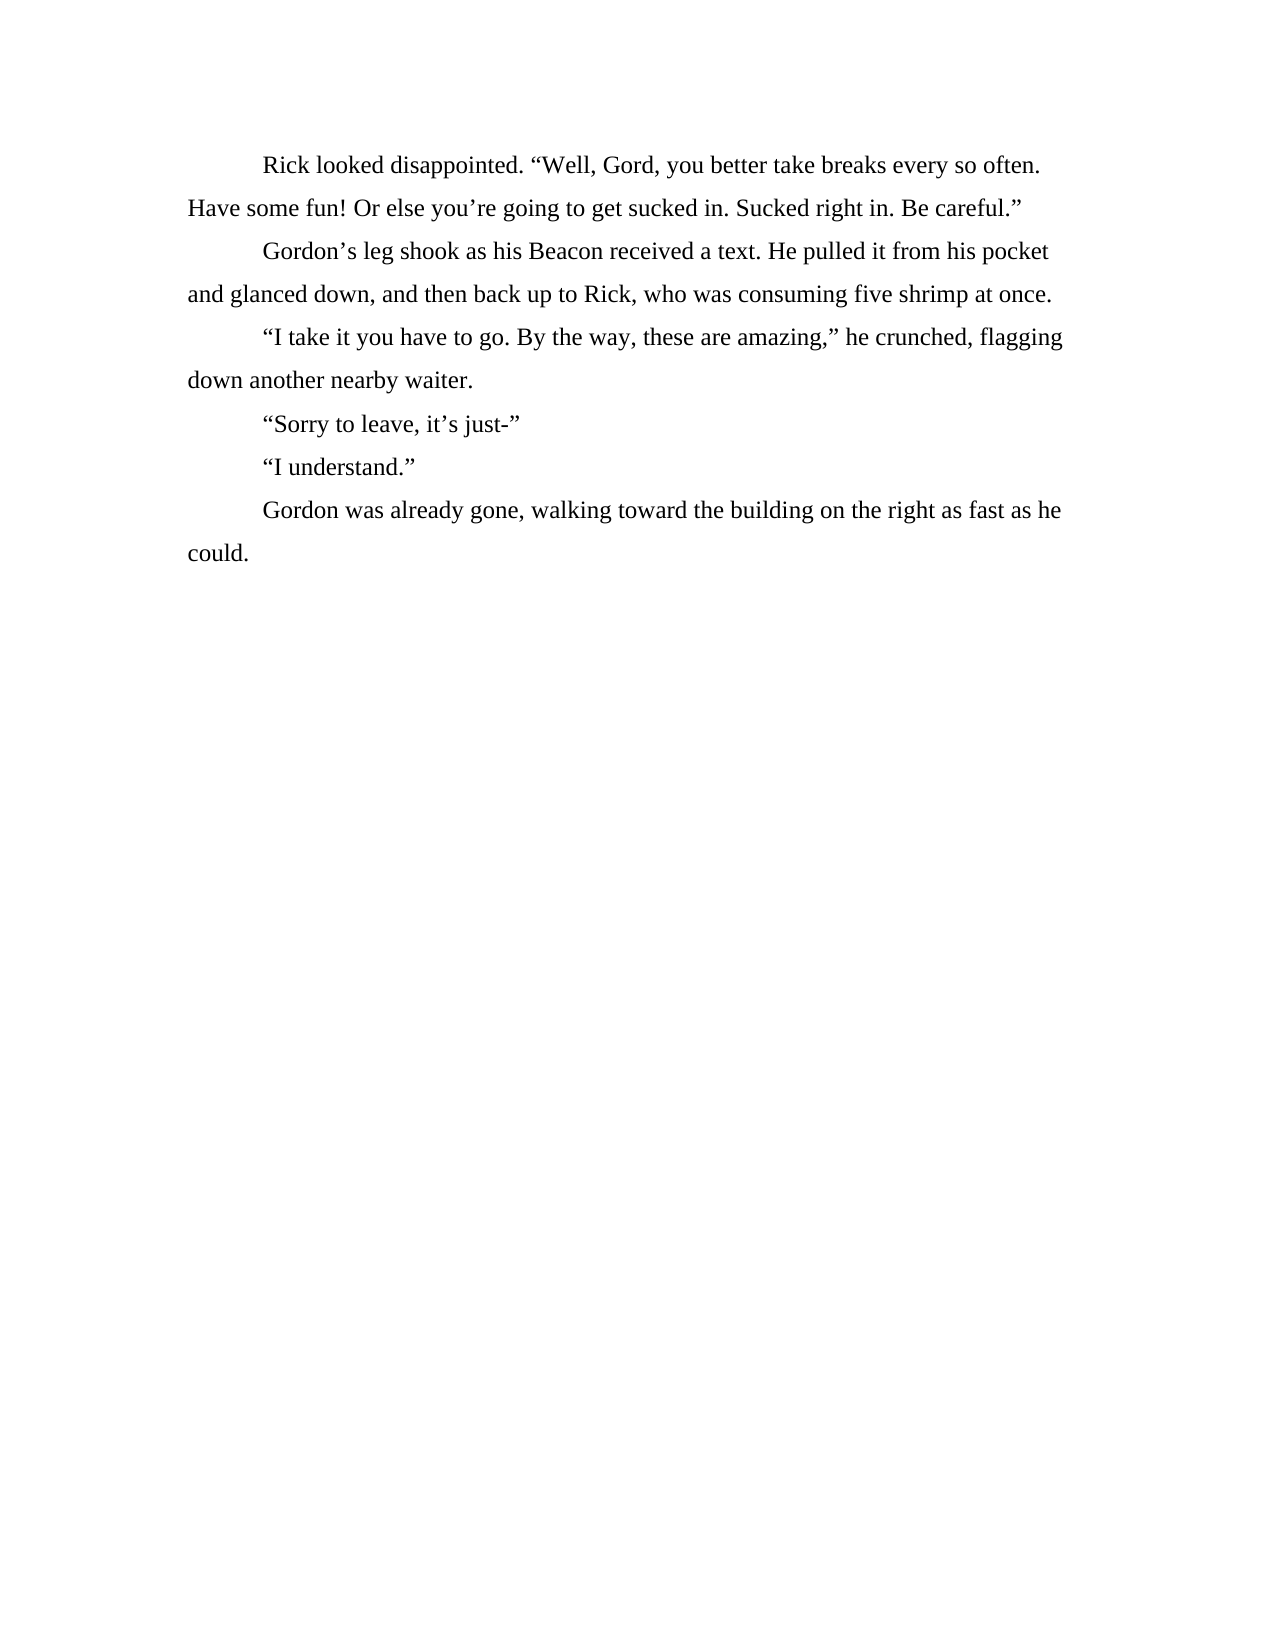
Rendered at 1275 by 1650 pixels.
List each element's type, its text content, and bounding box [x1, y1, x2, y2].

text “Sorry to leave, it’s just-” [187, 409, 1087, 437]
text Gordon’s leg shook as his Beacon received a text. He pulled it from his pocket and glanced down, and then back up to Rick, who was consuming five shrimp at once. [187, 236, 1087, 308]
text Gordon was already gone, walking toward the building on the right as fast as he could. [187, 495, 1087, 567]
text “I take it you have to go. By the way, these are amazing,” he crunched, flagging down another nearby waiter. [187, 322, 1087, 394]
text “I understand.” [187, 452, 1087, 481]
text Rick looked disappointed. “Well, Gord, you better take breaks every so often. Have some fun! Or else you’re going to get sucked in. Sucked right in. Be careful.” [187, 150, 1087, 222]
